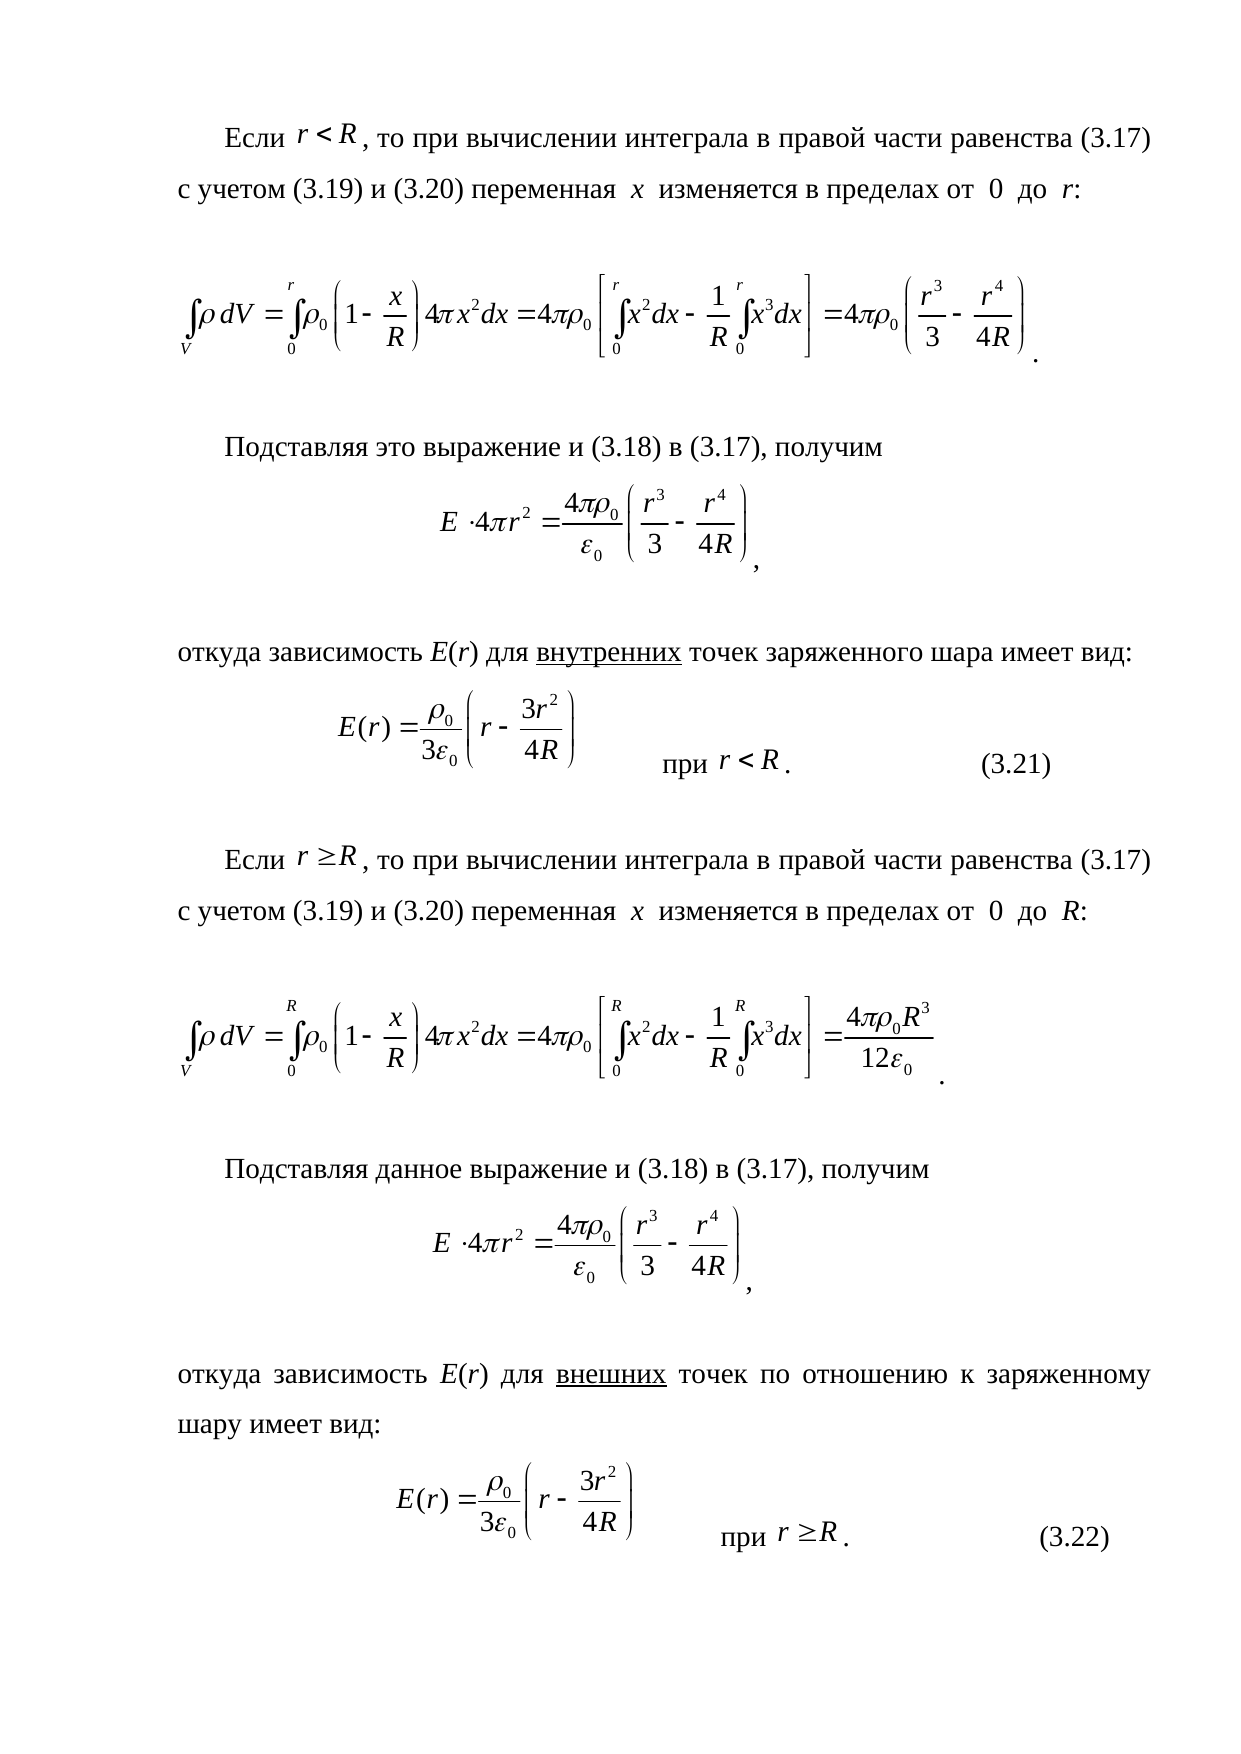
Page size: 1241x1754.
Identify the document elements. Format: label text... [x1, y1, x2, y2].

text . [177, 221, 1152, 369]
text откуда зависимость Е(r) для внутренних точек заряженного шара имеет вид: [177, 634, 1152, 668]
text Если , то при вычислении интеграла в правой части равенства (3.17) с учетом (3.19) и (3.20) переменная x изменяется в пределах от 0 до R: [177, 840, 1152, 926]
text откуда зависимость Е(r) для внешних точек по отношению к заряженному шару имеет вид: [177, 1356, 1152, 1440]
text при . (3.21) [177, 685, 1152, 780]
text , [177, 479, 1152, 574]
text Подставляя данное выражение и (3.18) в (3.17), получим [177, 1151, 1152, 1184]
text , [177, 1201, 1152, 1296]
text при . (3.22) [177, 1457, 1152, 1552]
text Подставляя это выражение и (3.18) в (3.17), получим [177, 429, 1152, 462]
text Если , то при вычислении интеграла в правой части равенства (3.17) с учетом (3.19) и (3.20) переменная x изменяется в пределах от 0 до r: [177, 118, 1152, 204]
text . [177, 943, 1152, 1091]
